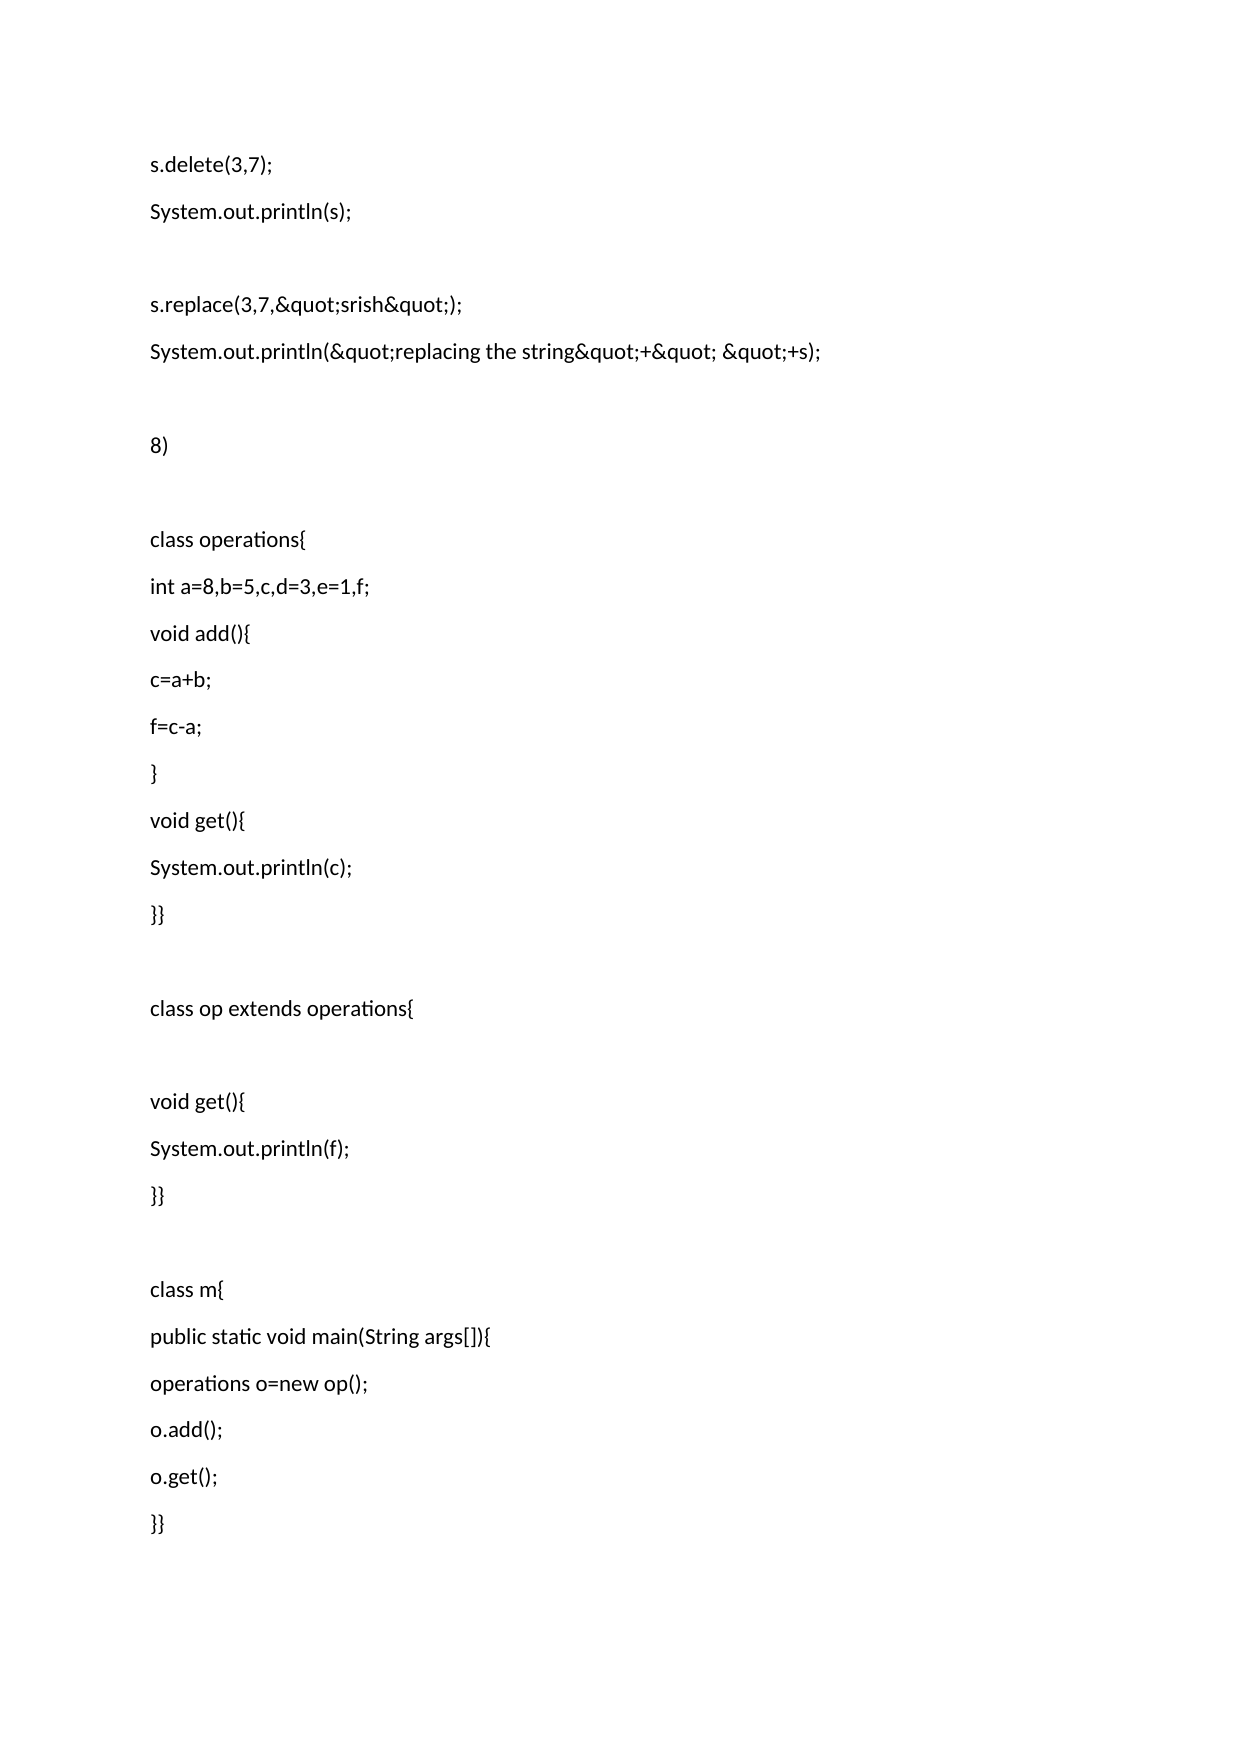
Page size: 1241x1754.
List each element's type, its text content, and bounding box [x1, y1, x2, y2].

text System.out.println(f); [150, 1134, 1090, 1162]
text class m{ [150, 1275, 1090, 1303]
text }} [150, 1509, 1090, 1537]
text s.replace(3,7,&quot;srish&quot;); [150, 291, 1090, 319]
text 8) [150, 431, 1090, 459]
text f=c-a; [150, 712, 1090, 741]
text System.out.println(&quot;replacing the string&quot;+&quot; &quot;+s); [150, 337, 1090, 366]
text } [150, 759, 1090, 787]
text void get(){ [150, 1087, 1090, 1116]
text void add(){ [150, 619, 1090, 647]
text public static void main(String args[]){ [150, 1322, 1090, 1350]
text c=a+b; [150, 666, 1090, 694]
text void get(){ [150, 806, 1090, 834]
text }} [150, 1181, 1090, 1209]
text int a=8,b=5,c,d=3,e=1,f; [150, 572, 1090, 600]
text o.add(); [150, 1416, 1090, 1444]
text s.delete(3,7); [150, 150, 1090, 178]
text operations o=new op(); [150, 1369, 1090, 1397]
text o.get(); [150, 1462, 1090, 1491]
text class operations{ [150, 525, 1090, 553]
text System.out.println(s); [150, 197, 1090, 225]
text }} [150, 900, 1090, 928]
text System.out.println(c); [150, 853, 1090, 881]
text class op extends operations{ [150, 994, 1090, 1022]
